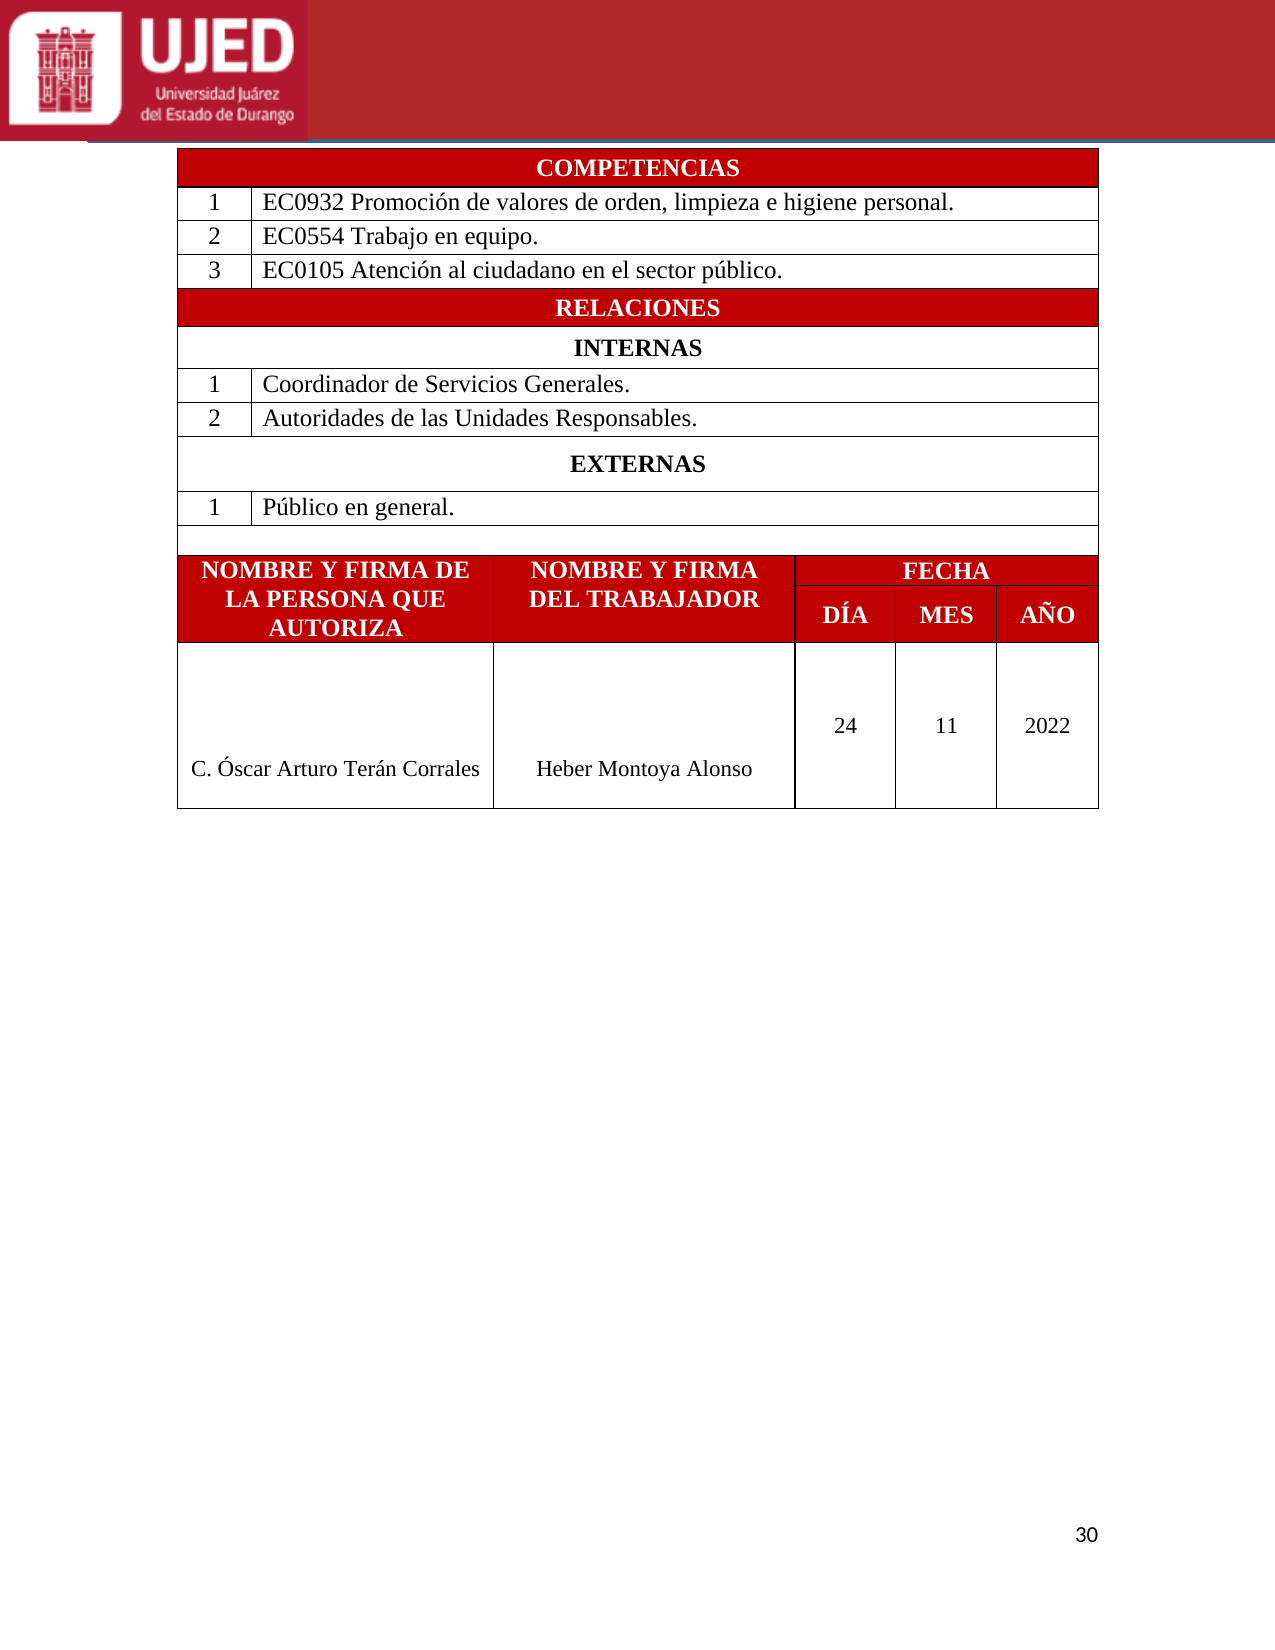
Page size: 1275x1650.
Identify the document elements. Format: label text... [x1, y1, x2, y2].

table_cell 1 [178, 188, 251, 220]
table_cell 2 [178, 221, 251, 254]
table_cell 24 [796, 643, 895, 808]
table_cell [178, 526, 1098, 554]
table_cell NOMBRE Y FIRMA DE LA PERSONA QUE AUTORIZA [178, 556, 493, 642]
table_cell NOMBRE Y FIRMA DEL TRABAJADOR [494, 556, 794, 642]
table_cell C. Óscar Arturo Terán Corrales [178, 643, 493, 808]
table_cell EC0932 Promoción de valores de orden, limpieza e higiene personal. [252, 188, 1098, 220]
table_cell 2 [178, 403, 251, 436]
table_cell Autoridades de las Unidades Responsables. [252, 403, 1098, 436]
table_cell Heber Montoya Alonso [494, 643, 794, 808]
table_cell 1 [178, 492, 251, 525]
table_cell MES [896, 586, 996, 642]
table_cell EXTERNAS [178, 437, 1098, 491]
table_cell 11 [896, 643, 996, 808]
table_cell INTERNAS [178, 327, 1098, 368]
table_cell AÑO [997, 586, 1098, 642]
table_cell Público en general. [252, 492, 1098, 525]
table_cell RELACIONES [178, 289, 1098, 326]
table_cell Coordinador de Servicios Generales. [252, 369, 1098, 402]
table_cell COMPETENCIAS [178, 149, 1098, 186]
table_cell FECHA [796, 556, 1098, 585]
table_cell 2022 [997, 643, 1098, 808]
table_cell DÍA [796, 586, 895, 642]
table_cell 1 [178, 369, 251, 402]
table_cell 3 [178, 255, 251, 288]
table_cell EC0554 Trabajo en equipo. [252, 221, 1098, 254]
table_cell EC0105 Atención al ciudadano en el sector público. [252, 255, 1098, 288]
